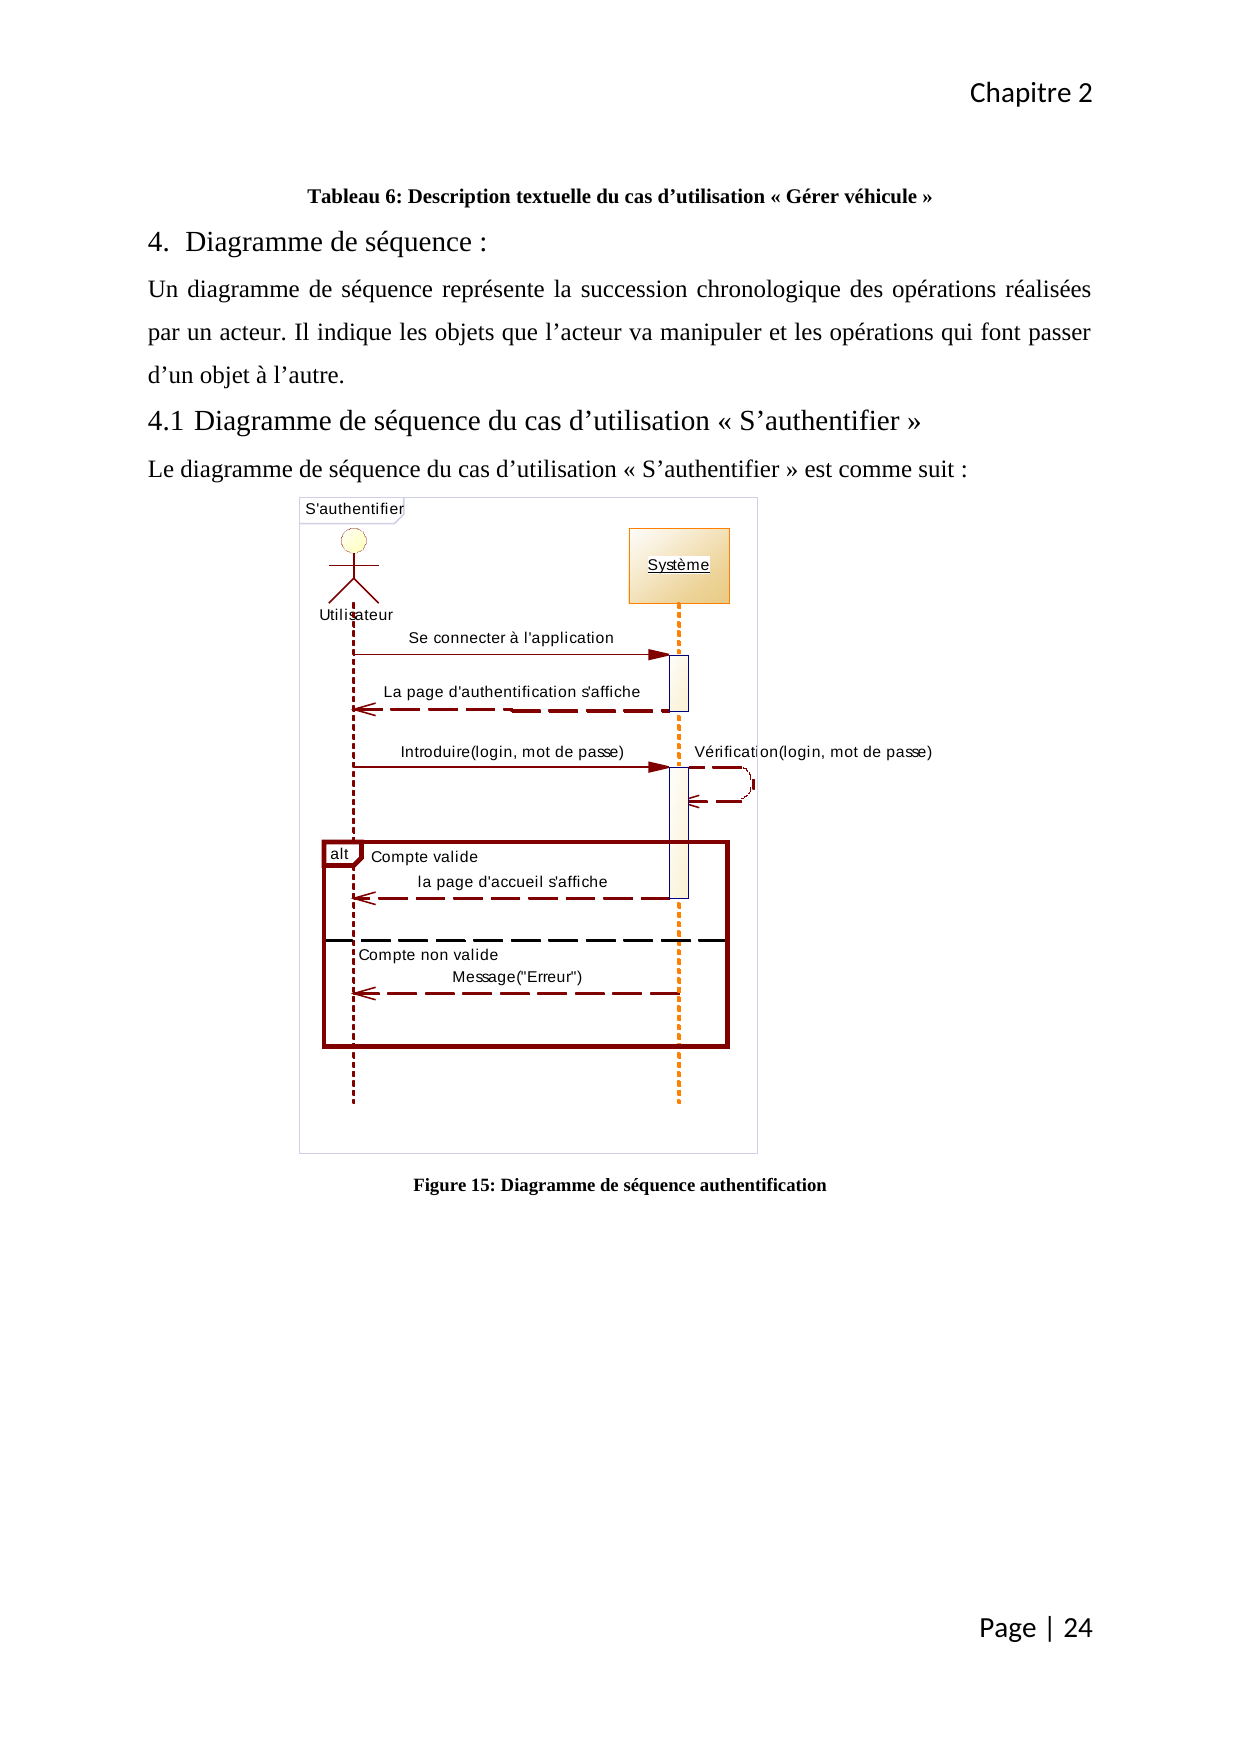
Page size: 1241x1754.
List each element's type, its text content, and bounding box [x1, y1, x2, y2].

text Tableau 6: Description textuelle du cas d’utilisation « Gérer véhicule » [148, 184, 1093, 208]
text Un diagramme de séquence représente la succession chronologique des opérations réalisées par un acteur. Il indique les objets que l’acteur va manipuler et les opérations qui font passer d’un objet à l’autre. [148, 274, 1093, 389]
text Figure 15: Diagramme de séquence authentification [148, 1174, 1093, 1196]
list Diagramme de séquence : [148, 224, 1093, 257]
list Diagramme de séquence du cas d’utilisation « S’authentifier » [148, 403, 1093, 437]
text Le diagramme de séquence du cas d’utilisation « S’authentifier » est comme suit : [148, 454, 1093, 483]
